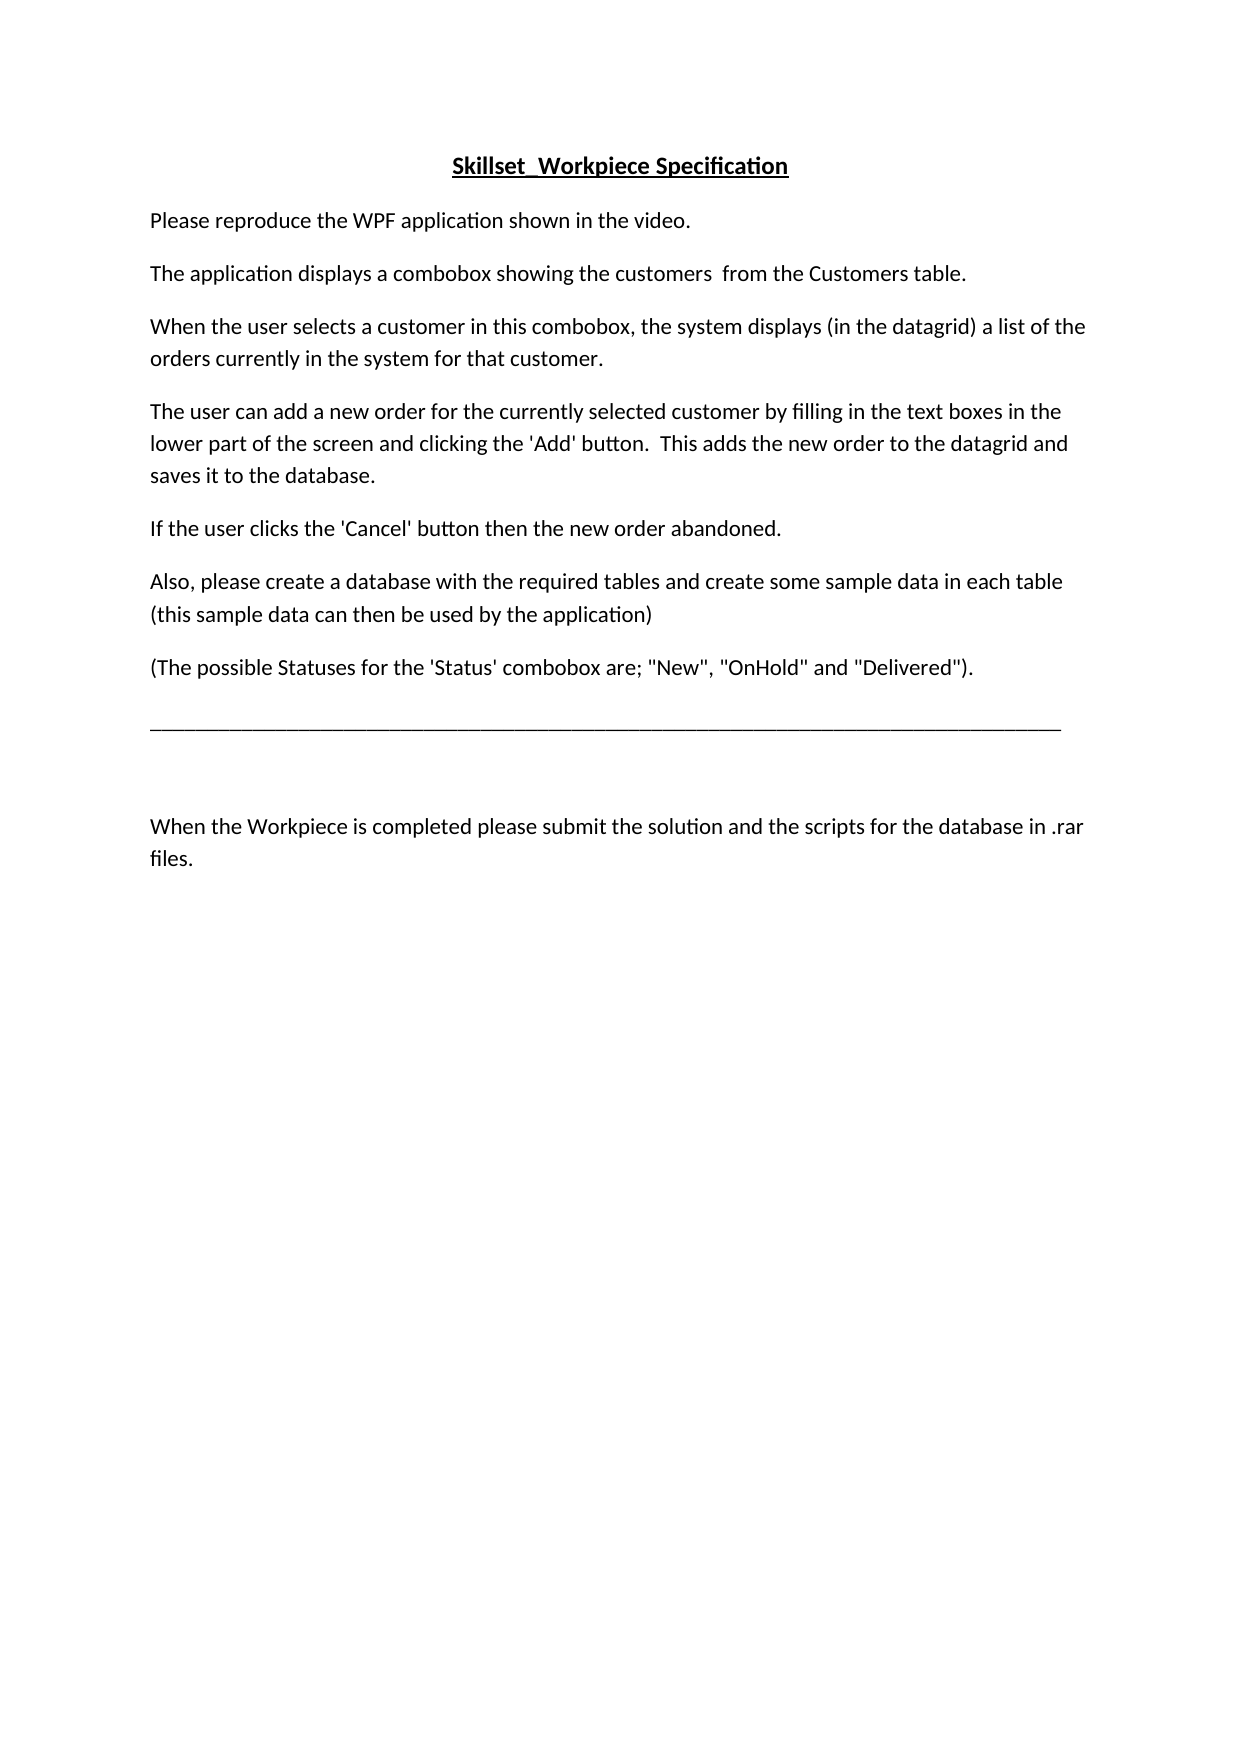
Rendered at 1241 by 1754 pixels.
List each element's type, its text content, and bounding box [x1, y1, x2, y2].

text Please reproduce the WPF application shown in the video. [150, 206, 1090, 234]
text The application displays a combobox showing the customers from the Customers table. [150, 259, 1090, 287]
text If the user clicks the 'Cancel' button then the new order abandoned. [150, 514, 1090, 542]
text (The possible Statuses for the 'Status' combobox are; "New", "OnHold" and "Delivered"). [150, 653, 1090, 681]
text Also, please create a database with the required tables and create some sample data in each table (this sample data can then be used by the application) [150, 567, 1090, 628]
text bandoned to to the datagrid used by the applicationes and eset to it's saves it to the database. lower part of the screen an________________________________________________________________________________ [150, 706, 1090, 734]
text The user can add a new order for the currently selected customer by filling in the text boxes in the lower part of the screen and clicking the 'Add' button. This adds the new order to the datagrid and saves it to the database. [150, 397, 1090, 489]
text When the user selects a customer in this combobox, the system displays (in the datagrid) a list of the orders currently in the system for that customer. [150, 312, 1090, 372]
text Skillset_Workpiece Specification [150, 150, 1090, 181]
text When the Workpiece is completed please submit the solution and the scripts for the database in .rar files. [150, 812, 1090, 872]
